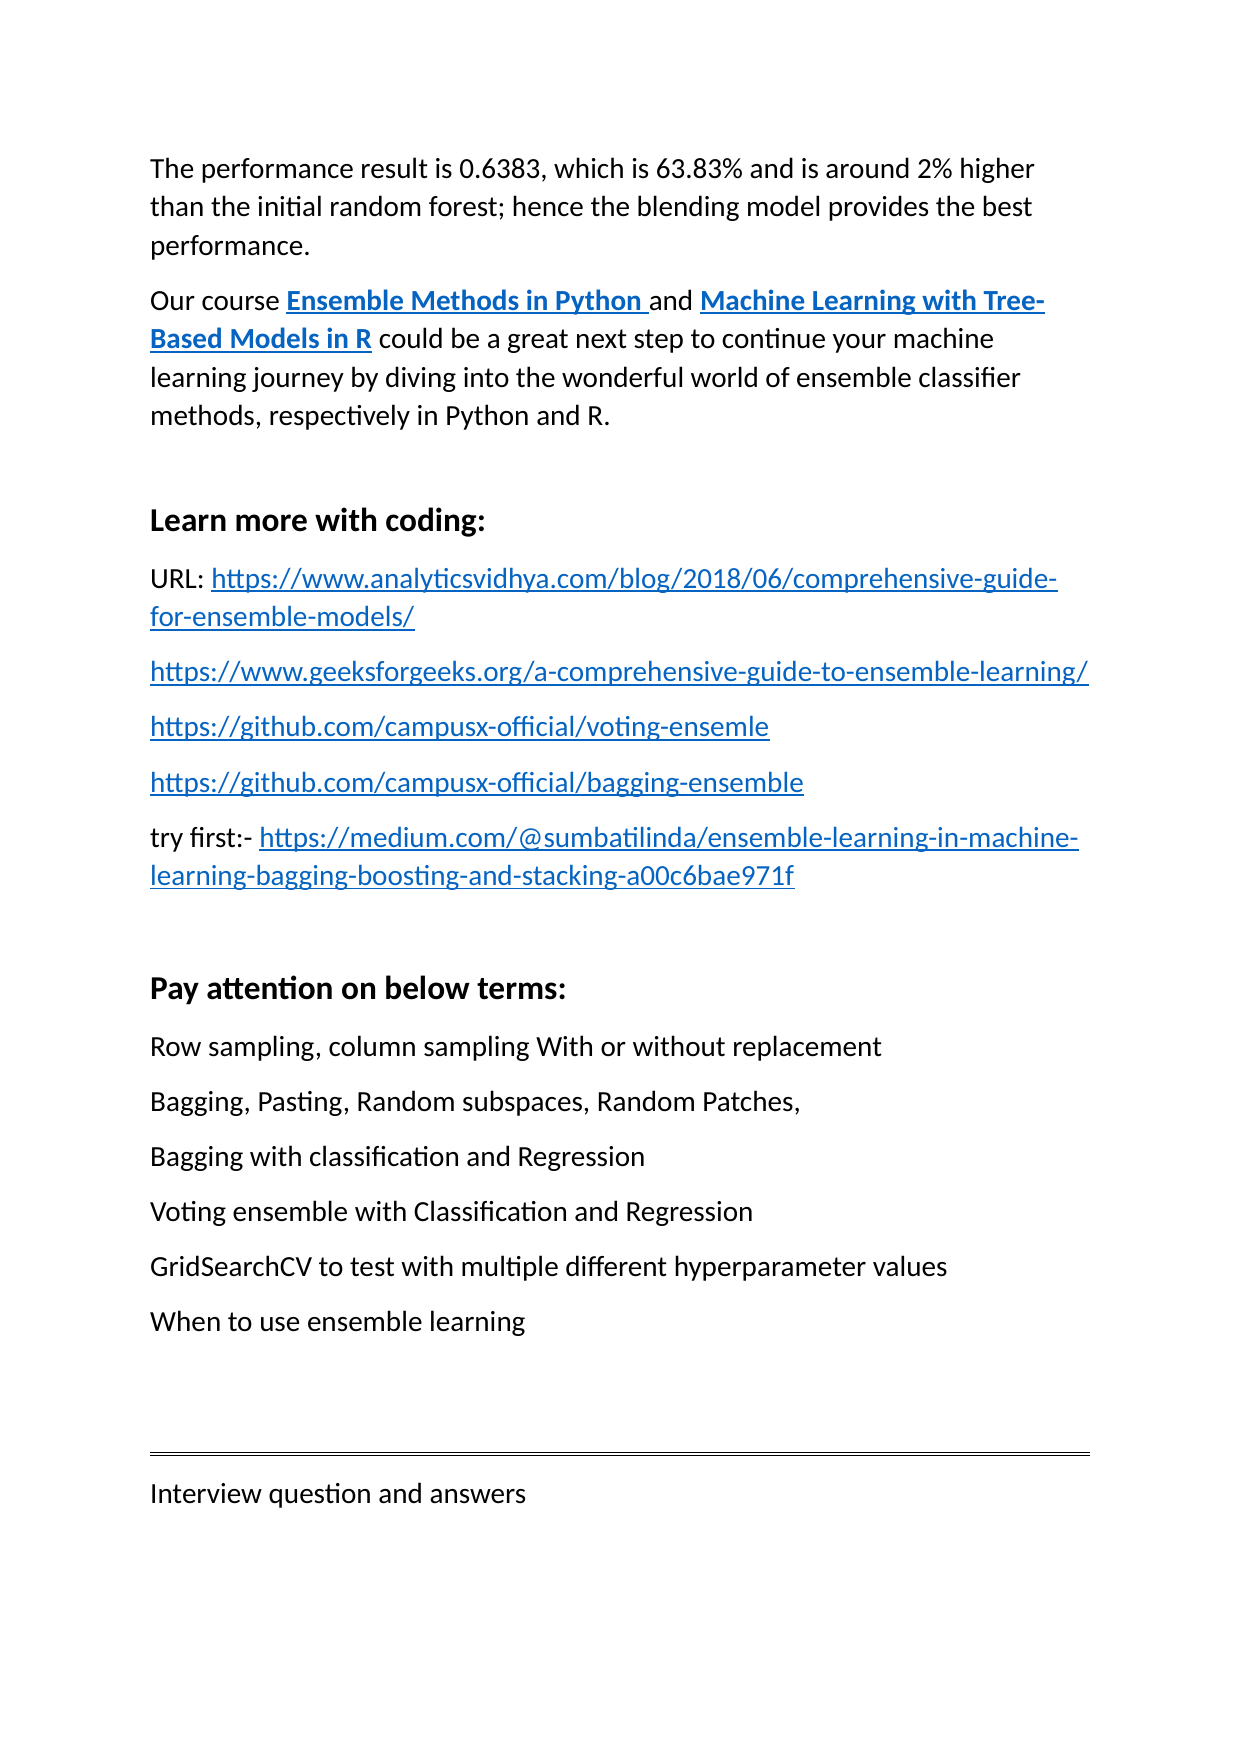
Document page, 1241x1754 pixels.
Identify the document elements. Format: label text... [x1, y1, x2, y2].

text try first:- https://medium.com/@sumbatilinda/ensemble-learning-in-machine-learning-bagging-boosting-and-stacking-a00c6bae971f [150, 819, 1090, 893]
text When to use ensemble learning [150, 1303, 1090, 1339]
text Our course Ensemble Methods in Python and Machine Learning with Tree-Based Models in R could be a great next step to continue your machine learning journey by diving into the wonderful world of ensemble classifier methods, respectively in Python and R. [150, 282, 1090, 433]
text Bagging, Pasting, Random subspaces, Random Patches, [150, 1083, 1090, 1119]
text https://www.geeksforgeeks.org/a-comprehensive-guide-to-ensemble-learning/ [150, 653, 1090, 689]
text https://github.com/campusx-official/voting-ensemle [150, 708, 1090, 744]
text GridSearchCV to test with multiple different hyperparameter values [150, 1248, 1090, 1284]
text Row sampling, column sampling With or without replacement [150, 1028, 1090, 1064]
text Bagging with classification and Regression [150, 1138, 1090, 1174]
text https://github.com/campusx-official/bagging-ensemble [150, 764, 1090, 799]
text The performance result is 0.6383, which is 63.83% and is around 2% higher than the initial random forest; hence the blending model provides the best performance. [150, 150, 1090, 262]
text Pay attention on below terms: [150, 967, 1090, 1008]
text URL: https://www.analyticsvidhya.com/blog/2018/06/comprehensive-guide-for-ensemble-models/ [150, 560, 1090, 634]
text Interview question and answers [150, 1476, 1090, 1511]
text Voting ensemble with Classification and Regression [150, 1193, 1090, 1229]
text Learn more with coding: [150, 499, 1090, 540]
